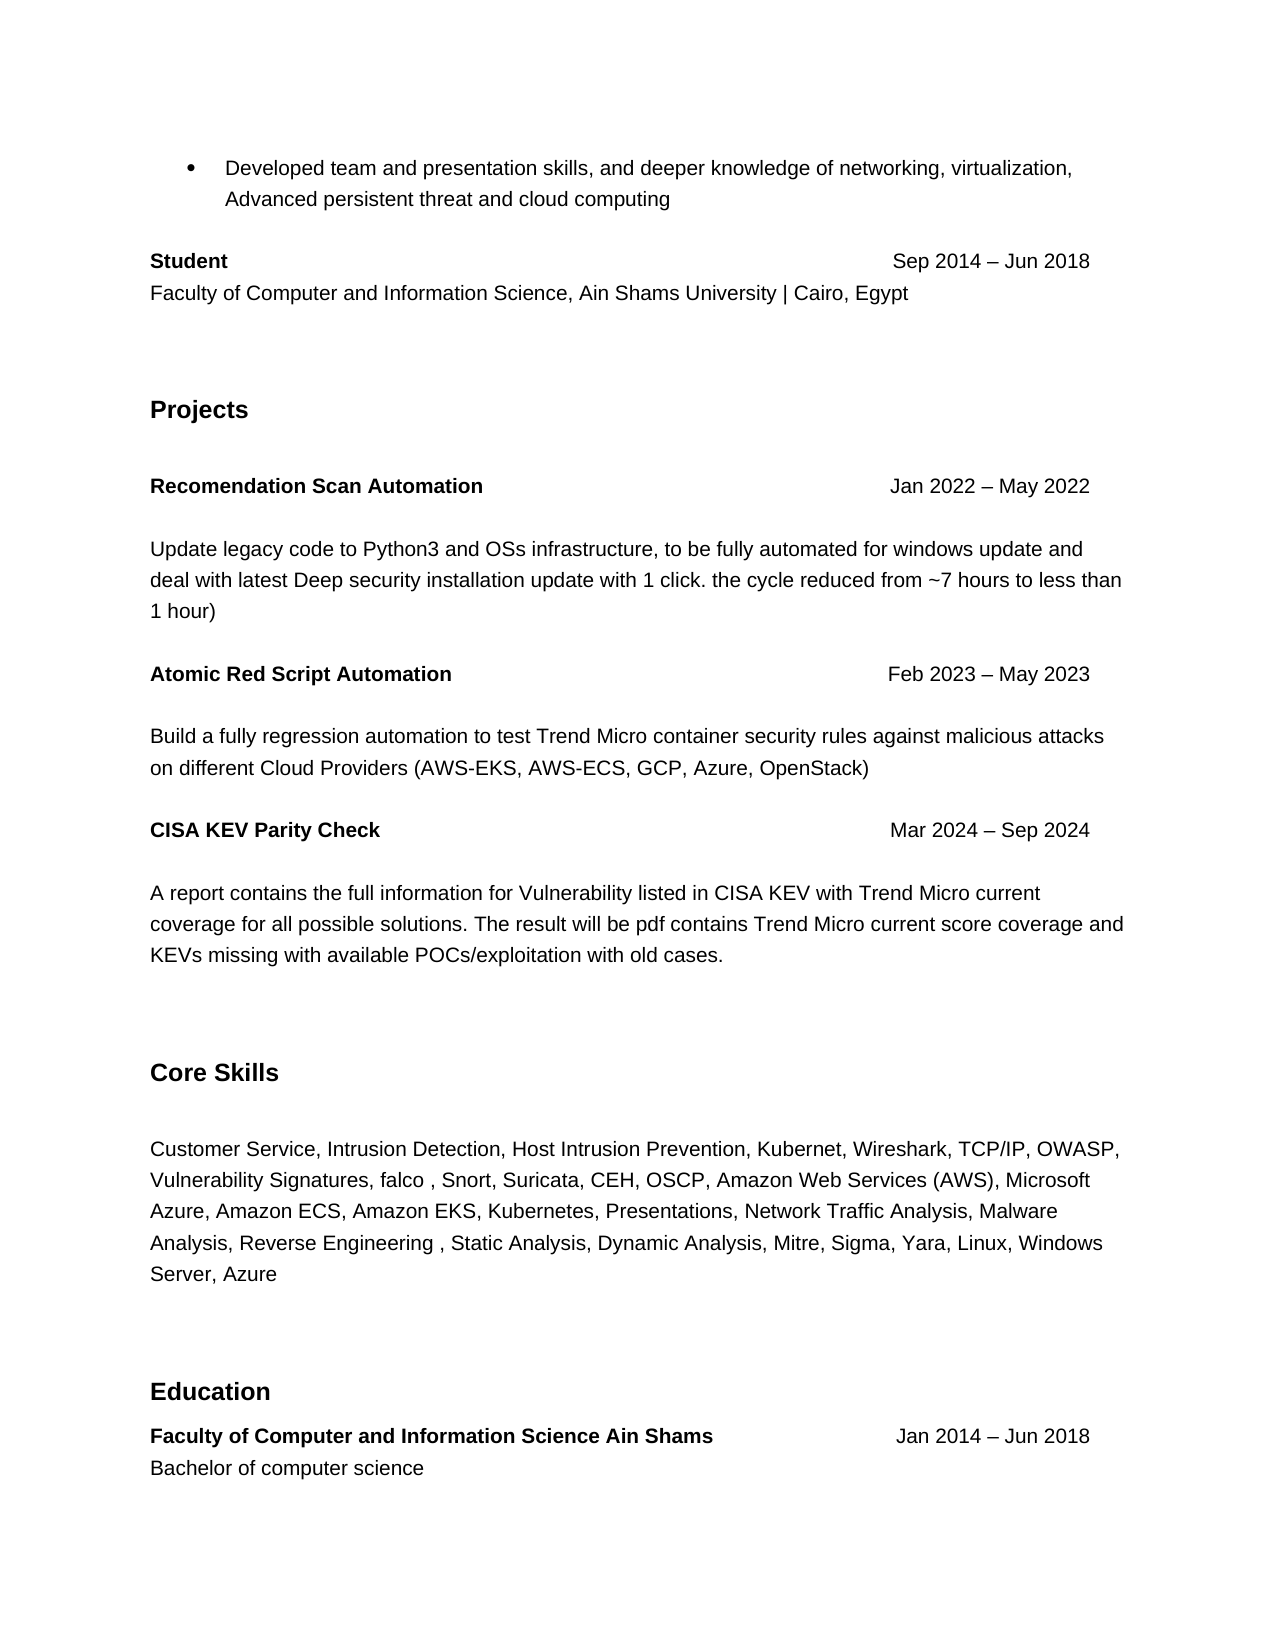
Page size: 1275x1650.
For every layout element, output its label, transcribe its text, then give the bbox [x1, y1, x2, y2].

subtitle Core Skills [150, 1056, 1125, 1087]
text Faculty of Computer and Information Science Ain Shams Jan 2014 – Jun 2018 [150, 1419, 1125, 1450]
text Atomic Red Script Automation Feb 2023 – May 2023 [150, 656, 1125, 687]
text Faculty of Computer and Information Science, Ain Shams University | Cairo, Egypt [150, 275, 1125, 306]
text Build a fully regression automation to test Trend Micro container security rules against malicious attacks on different Cloud Providers (AWS-EKS, AWS-ECS, GCP, Azure, OpenStack) [150, 719, 1125, 781]
list Developed team and presentation skills, and deeper knowledge of networking, virtualization, Advanced persistent threat and cloud computing [187, 150, 1125, 212]
subtitle Projects [150, 394, 1125, 425]
text Bachelor of computer science [150, 1450, 1125, 1481]
text Recomendation Scan Automation Jan 2022 – May 2022 [150, 469, 1125, 500]
subtitle Education [150, 1375, 1125, 1406]
text Student Sep 2014 – Jun 2018 [150, 244, 1125, 275]
text Customer Service, Intrusion Detection, Host Intrusion Prevention, Kubernet, Wireshark, TCP/IP, OWASP, Vulnerability Signatures, falco , Snort, Suricata, CEH, OSCP, Amazon Web Services (AWS), Microsoft Azure, Amazon ECS, Amazon EKS, Kubernetes, Presentations, Network Traffic Analysis, Malware Analysis, Reverse Engineering , Static Analysis, Dynamic Analysis, Mitre, Sigma, Yara, Linux, Windows Server, Azure [150, 1131, 1125, 1287]
text CISA KEV Parity Check Mar 2024 – Sep 2024 [150, 812, 1125, 844]
text Update legacy code to Python3 and OSs infrastructure, to be fully automated for windows update and deal with latest Deep security installation update with 1 click. the cycle reduced from ~7 hours to less than 1 hour) [150, 531, 1125, 625]
text A report contains the full information for Vulnerability listed in CISA KEV with Trend Micro current coverage for all possible solutions. The result will be pdf contains Trend Micro current score coverage and KEVs missing with available POCs/exploitation with old cases. [150, 875, 1125, 969]
